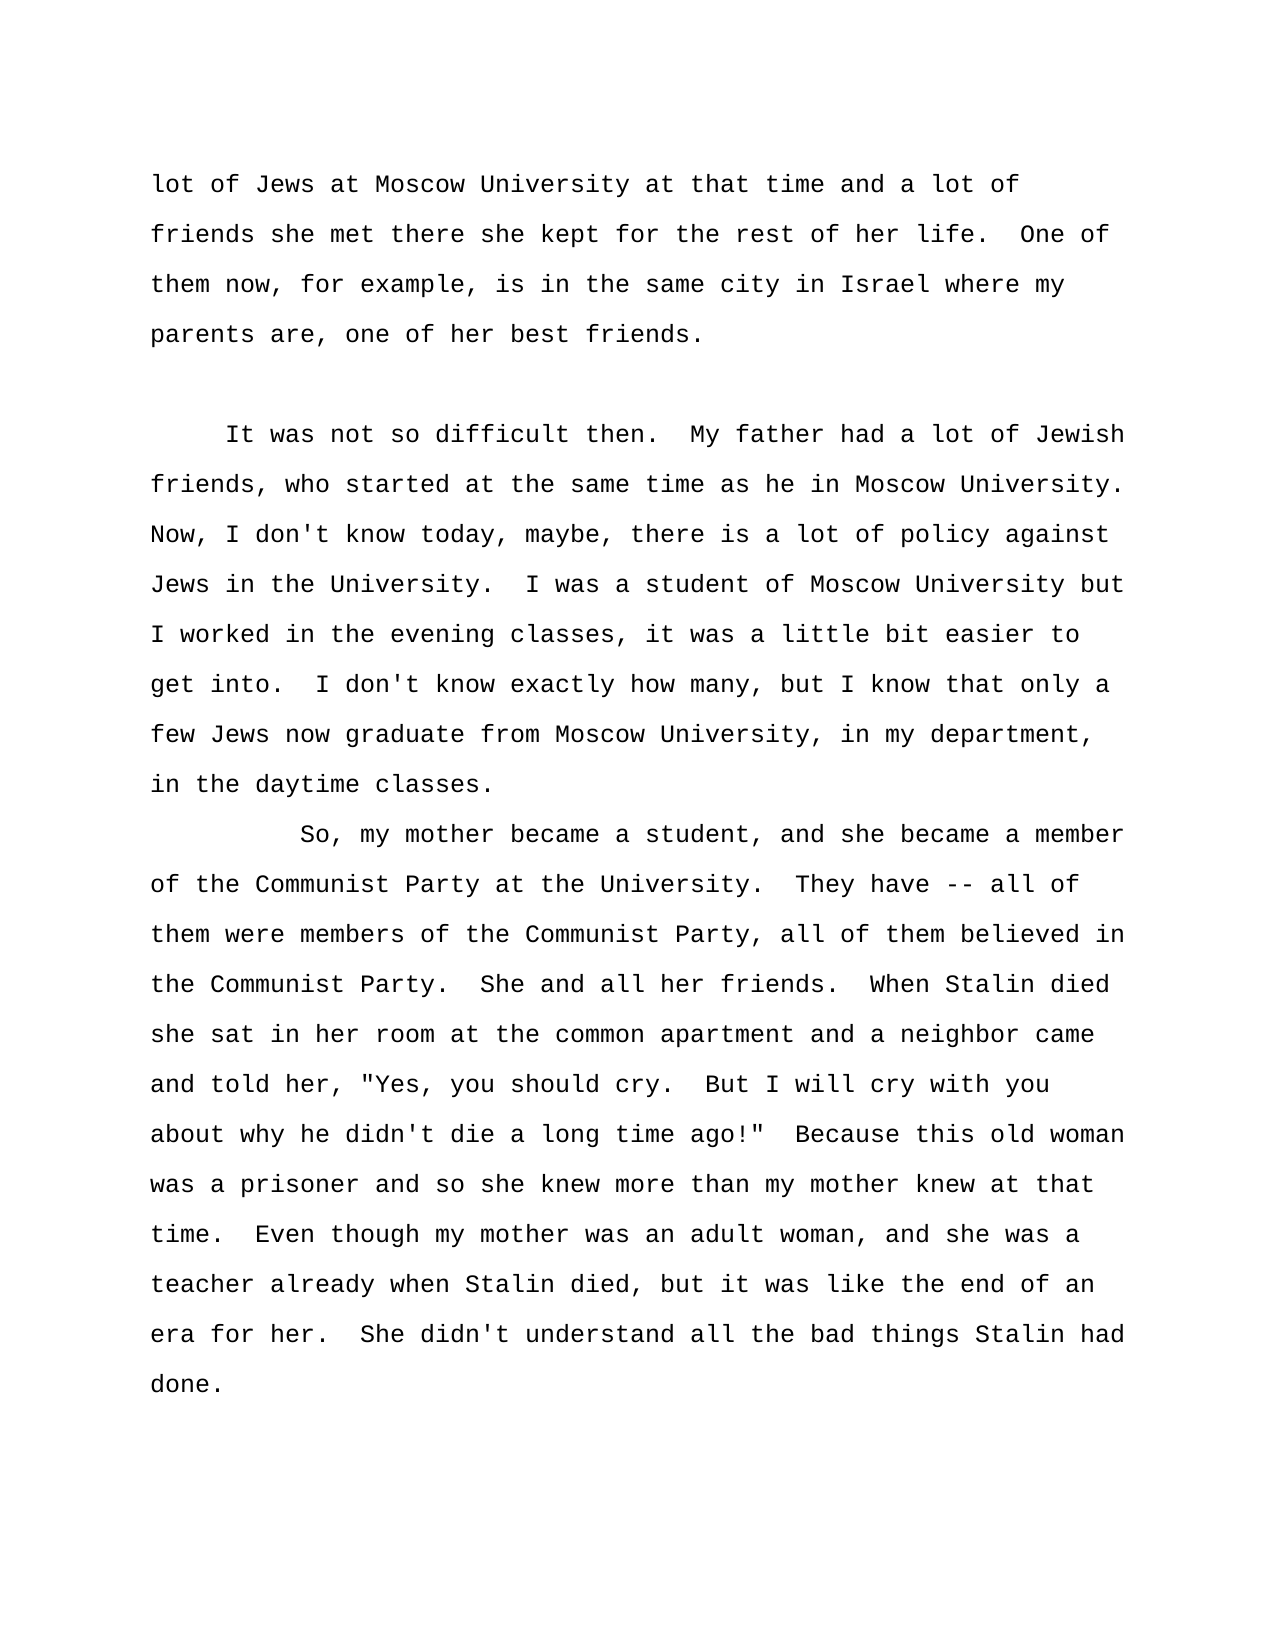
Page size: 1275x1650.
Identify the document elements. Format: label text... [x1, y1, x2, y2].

text It was not so difficult then. My father had a lot of Jewish friends, who started at the same time as he in Moscow University. Now, I don't know today, maybe, there is a lot of policy against Jews in the University. I was a student of Moscow University but I worked in the evening classes, it was a little bit easier to get into. I don't know exactly how many, but I know that only a few Jews now graduate from Moscow University, in my department, in the daytime classes. [150, 400, 1125, 800]
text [150, 150, 1125, 350]
text So, my mother became a student, and she became a member of the Communist Party at the University. They have -- all of them were members of the Communist Party, all of them believed in the Communist Party. She and all her friends. When Stalin died she sat in her room at the common apartment and a neighbor came and told her, "Yes, you should cry. But I will cry with you about why he didn't die a long time ago!" Because this old woman was a prisoner and so she knew more than my mother knew at that time. Even though my mother was an adult woman, and she was a teacher already when Stalin died, but it was like the end of an era for her. She didn't understand all the bad things Stalin had done. [150, 800, 1125, 1400]
